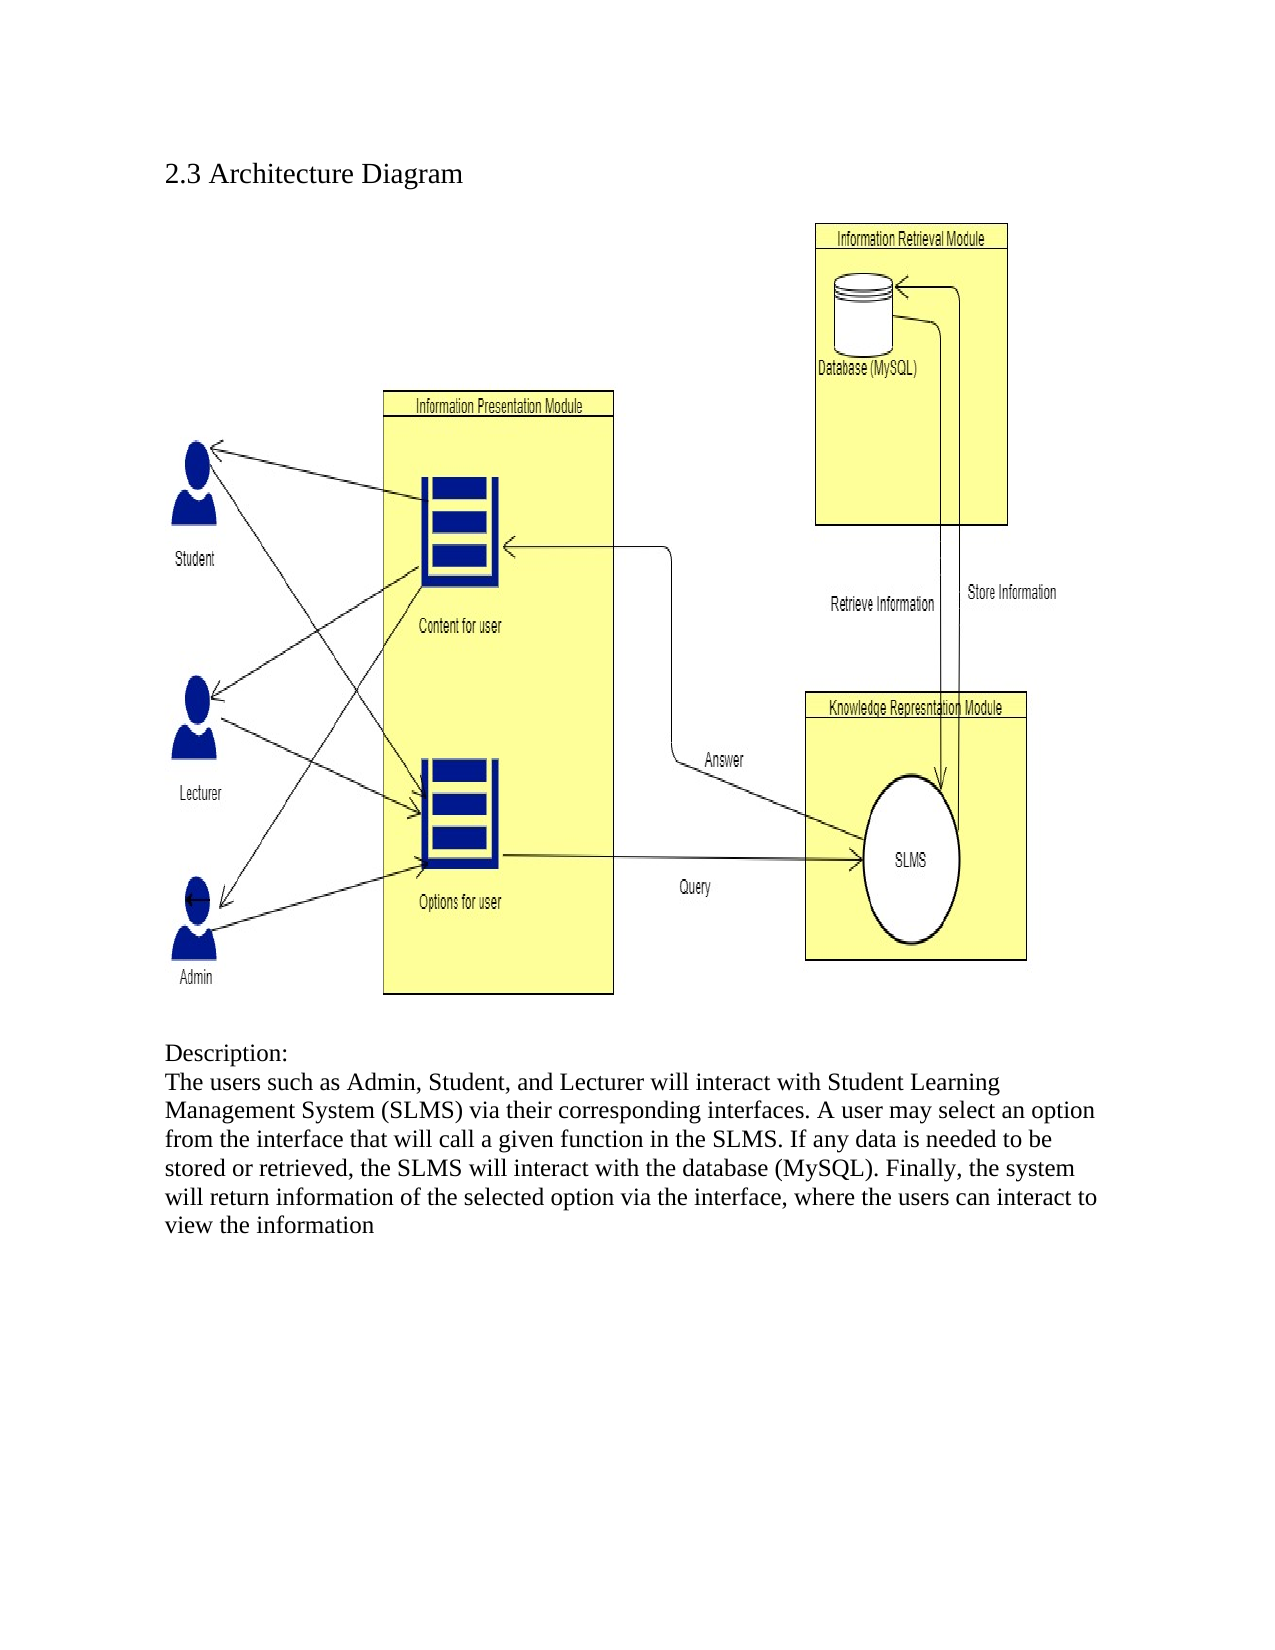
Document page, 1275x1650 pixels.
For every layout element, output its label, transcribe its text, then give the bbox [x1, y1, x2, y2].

picture [164, 223, 1065, 995]
text Description: [164, 1038, 1100, 1067]
text The users such as Admin, Student, and Lecturer will interact with Student Learning Management System (SLMS) via their corresponding interfaces. A user may select an option from the interface that will call a given function in the SLMS. If any data is needed to be stored or retrieved, the SLMS will interact with the database (MySQL). Finally, the system will return information of the selected option via the interface, where the users can interact to view the information [164, 1067, 1100, 1239]
text 2.3 Architecture Diagram [164, 156, 1100, 190]
